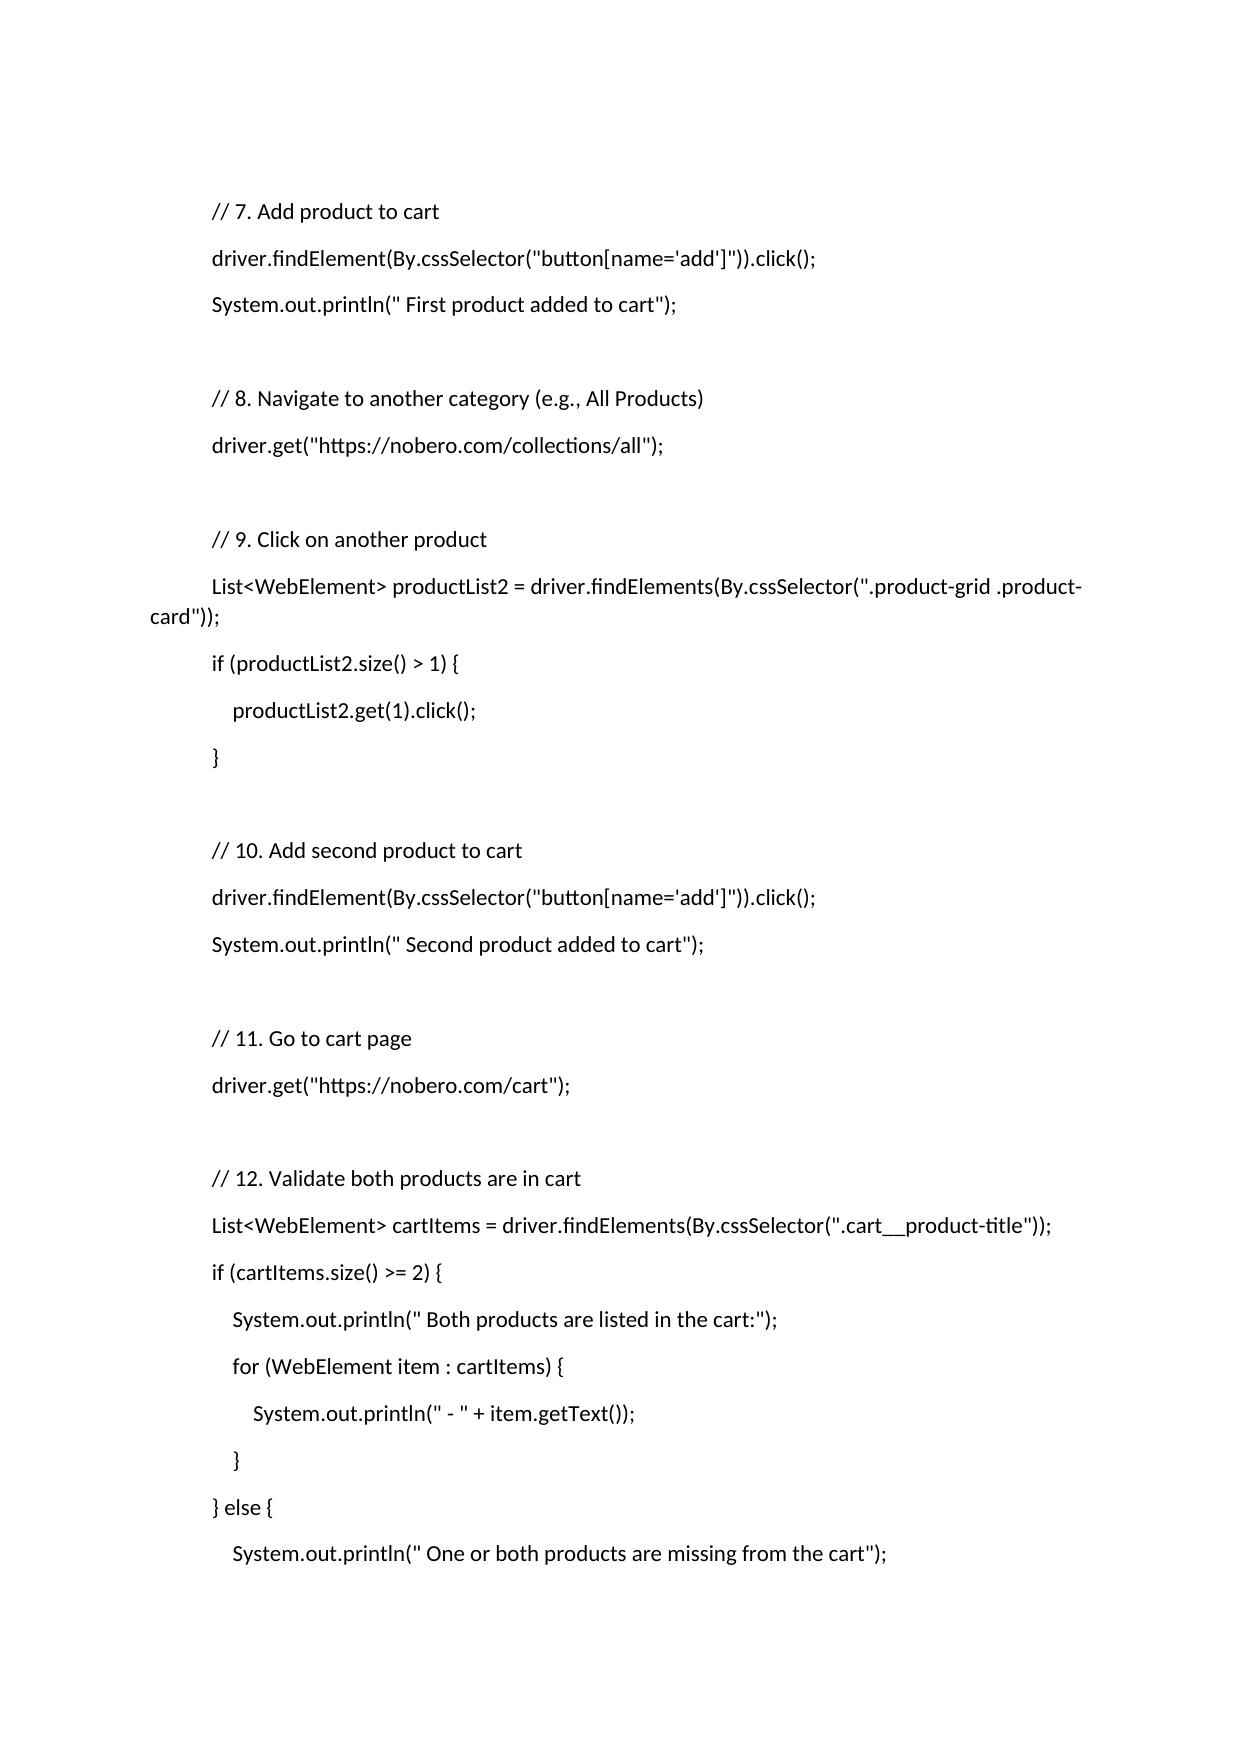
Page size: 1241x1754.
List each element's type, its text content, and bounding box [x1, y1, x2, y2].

text List<WebElement> productList2 = driver.findElements(By.cssSelector(".product-grid .product-card")); [150, 572, 1090, 630]
text // 8. Navigate to another category (e.g., All Products) [150, 384, 1090, 412]
text // 9. Click on another product [150, 525, 1090, 553]
text System.out.println(" Second product added to cart"); [150, 930, 1090, 958]
text } [150, 1446, 1090, 1474]
text // 11. Go to cart page [150, 1024, 1090, 1052]
text // 7. Add product to cart [150, 197, 1090, 225]
text driver.findElement(By.cssSelector("button[name='add']")).click(); [150, 244, 1090, 272]
text System.out.println(" One or both products are missing from the cart"); [150, 1539, 1090, 1568]
text System.out.println(" First product added to cart"); [150, 291, 1090, 319]
text if (cartItems.size() >= 2) { [150, 1258, 1090, 1286]
text for (WebElement item : cartItems) { [150, 1352, 1090, 1380]
text // 12. Validate both products are in cart [150, 1164, 1090, 1193]
text driver.findElement(By.cssSelector("button[name='add']")).click(); [150, 883, 1090, 911]
text driver.get("https://nobero.com/cart"); [150, 1071, 1090, 1099]
text } [150, 743, 1090, 771]
text productList2.get(1).click(); [150, 696, 1090, 724]
text System.out.println(" - " + item.getText()); [150, 1399, 1090, 1427]
text if (productList2.size() > 1) { [150, 649, 1090, 677]
text System.out.println(" Both products are listed in the cart:"); [150, 1305, 1090, 1333]
text driver.get("https://nobero.com/collections/all"); [150, 431, 1090, 459]
text // 10. Add second product to cart [150, 836, 1090, 864]
text List<WebElement> cartItems = driver.findElements(By.cssSelector(".cart__product-title")); [150, 1211, 1090, 1239]
text } else { [150, 1493, 1090, 1521]
